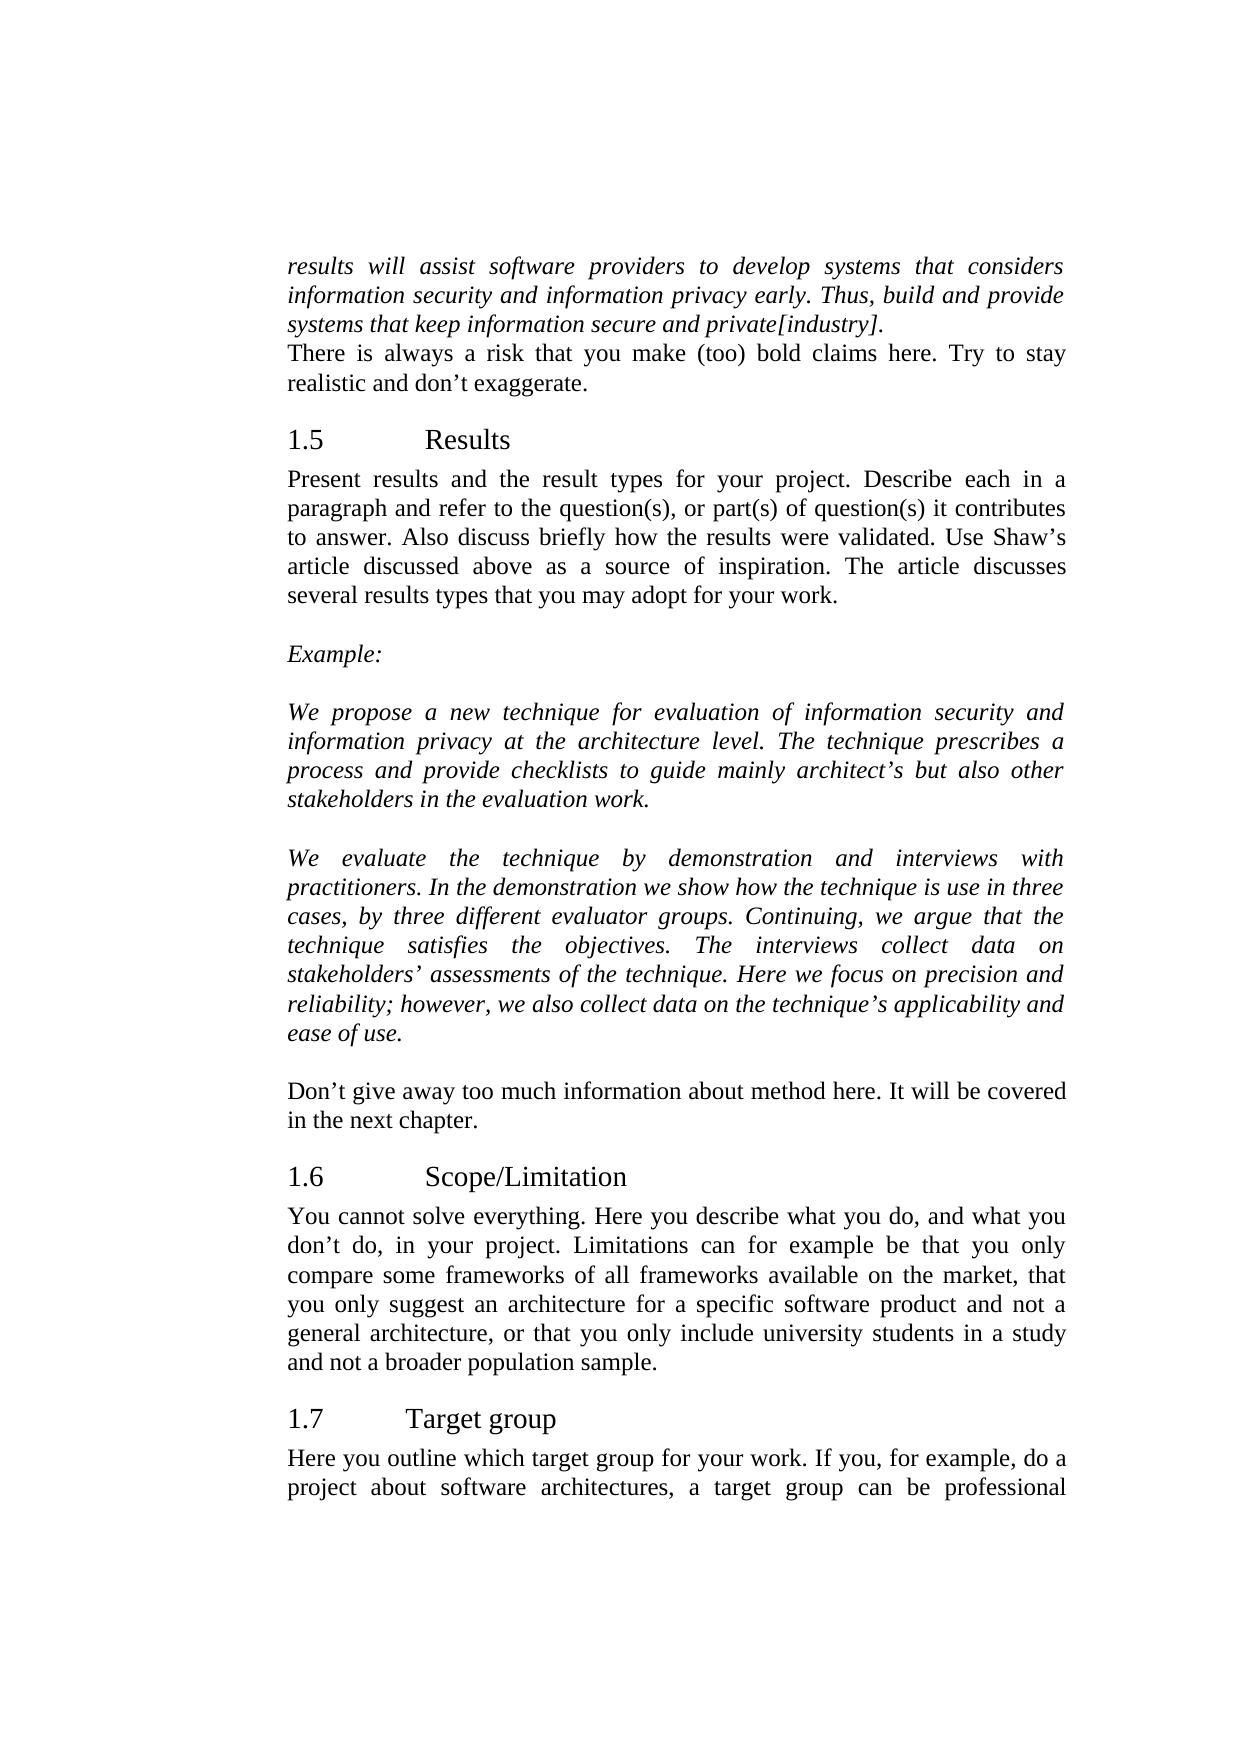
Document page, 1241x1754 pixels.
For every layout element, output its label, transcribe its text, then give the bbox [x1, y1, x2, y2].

subtitle 1.5 Results [287, 422, 1067, 455]
subtitle 1.6 Scope/Limitation [287, 1159, 1067, 1193]
subtitle 1.7 Target group [287, 1401, 1067, 1435]
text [287, 251, 1067, 338]
text Example: [287, 639, 1067, 668]
text We propose a new technique for evaluation of information security and information privacy at the architecture level. The technique prescribes a process and provide checklists to guide mainly architect’s but also other stakeholders in the evaluation work. [287, 697, 1067, 814]
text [287, 1443, 1067, 1502]
text We evaluate the technique by demonstration and interviews with practitioners. In the demonstration we show how the technique is use in three cases, by three different evaluator groups. Continuing, we argue that the technique satisfies the objectives. The interviews collect data on stakeholders’ assessments of the technique. Here we focus on precision and reliability; however, we also collect data on the technique’s applicability and ease of use. [287, 843, 1067, 1047]
text You cannot solve everything. Here you describe what you do, and what you don’t do, in your project. Limitations can for example be that you only compare some frameworks of all frameworks available on the market, that you only suggest an architecture for a specific software product and not a general architecture, or that you only include university students in a study and not a broader population sample. [287, 1201, 1067, 1376]
text There is always a risk that you make (too) bold claims here. Try to stay realistic and don’t exaggerate. [287, 338, 1067, 397]
text Present results and the result types for your project. Describe each in a paragraph and refer to the question(s), or part(s) of question(s) it contributes to answer. Also discuss briefly how the results were validated. Use Shaw’s article discussed above as a source of inspiration. The article discusses several results types that you may adopt for your work. [287, 464, 1067, 609]
text Don’t give away too much information about method here. It will be covered in the next chapter. [287, 1076, 1067, 1134]
